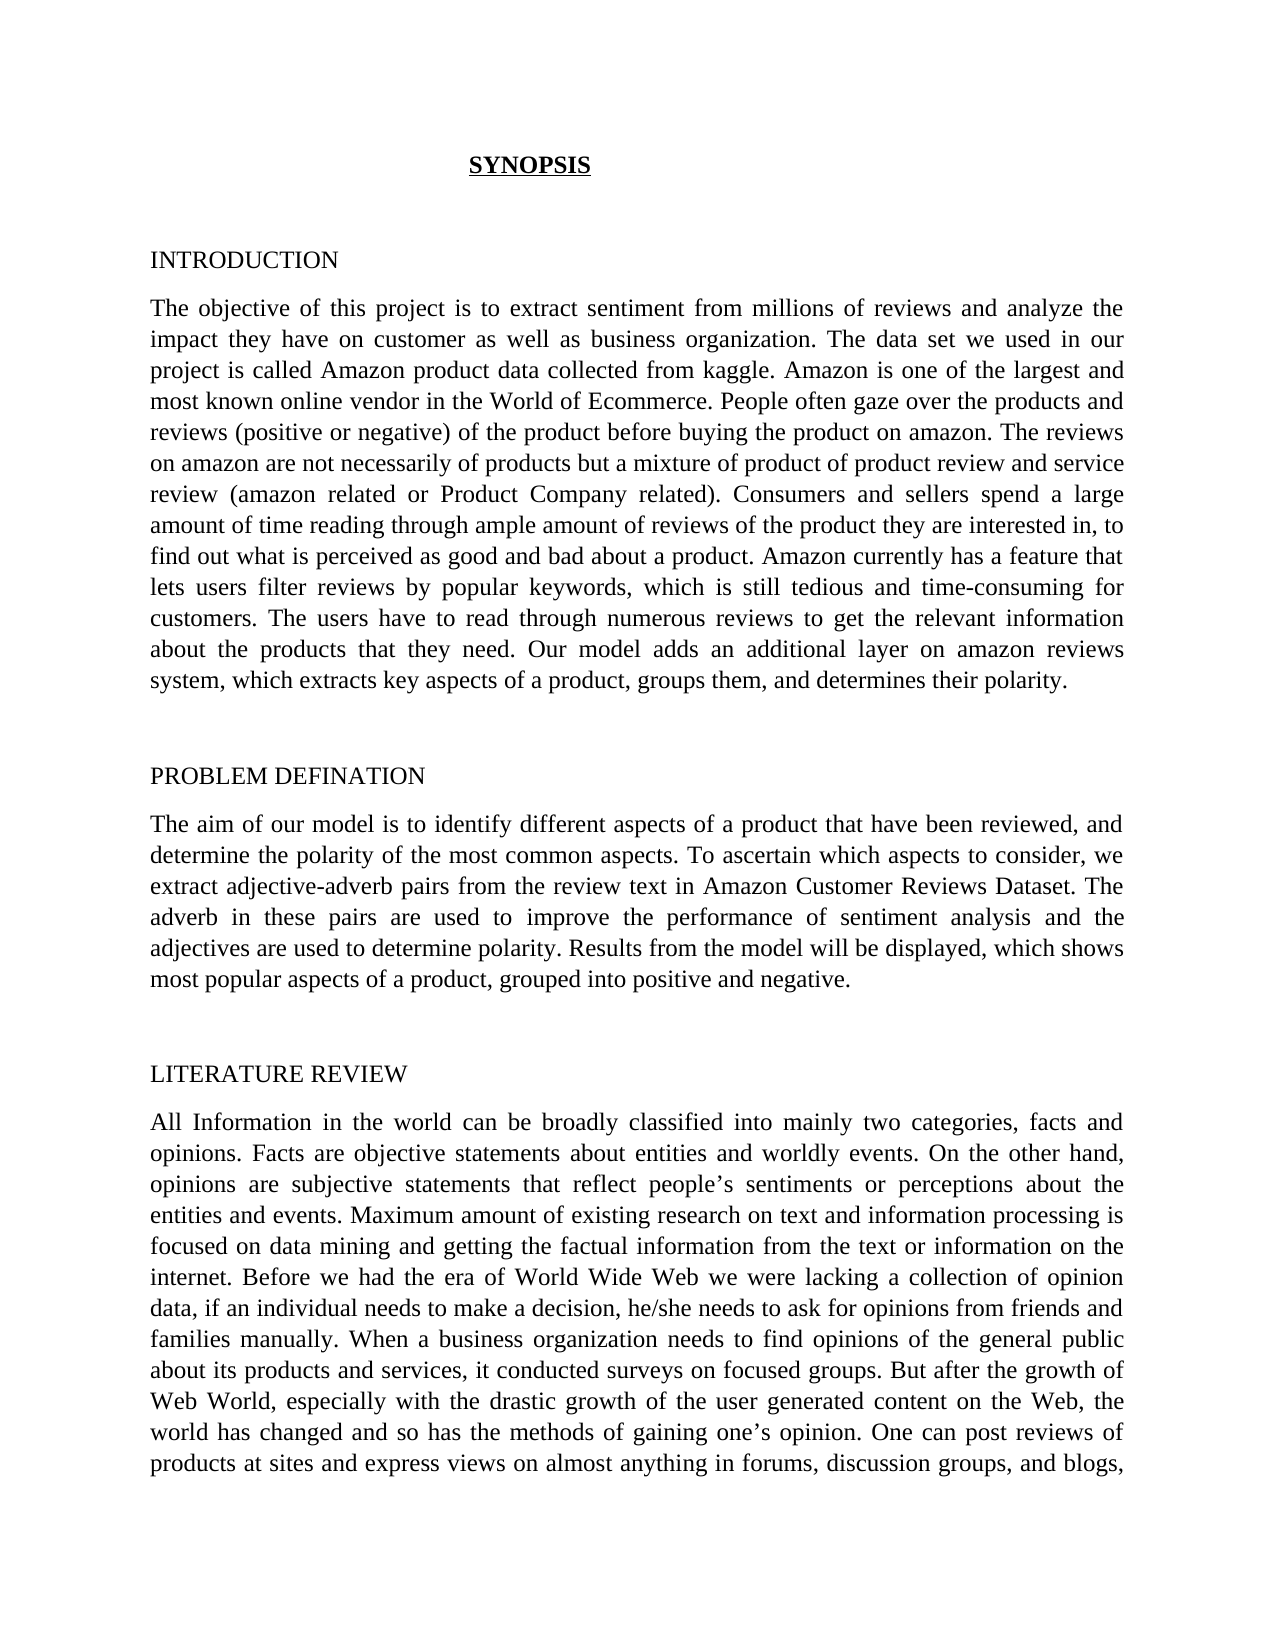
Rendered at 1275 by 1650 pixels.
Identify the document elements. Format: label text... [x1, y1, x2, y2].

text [150, 1107, 1125, 1477]
text PROBLEM DEFINATION [150, 761, 1125, 790]
text The objective of this project is to extract sentiment from millions of reviews and analyze the impact they have on customer as well as business organization. The data set we used in our project is called Amazon product data collected from kaggle. Amazon is one of the largest and most known online vendor in the World of Ecommerce. People often gaze over the products and reviews (positive or negative) of the product before buying the product on amazon. The reviews on amazon are not necessarily of products but a mixture of product of product review and service review (amazon related or Product Company related). Consumers and sellers spend a large amount of time reading through ample amount of reviews of the product they are interested in, to find out what is perceived as good and bad about a product. Amazon currently has a feature that lets users filter reviews by popular keywords, which is still tedious and time-consuming for customers. The users have to read through numerous reviews to get the relevant information about the products that they need. Our model adds an additional layer on amazon reviews system, which extracts key aspects of a product, groups them, and determines their polarity. [150, 293, 1125, 694]
text INTRODUCTION [150, 245, 1125, 274]
text LITERATURE REVIEW [150, 1059, 1125, 1088]
text The aim of our model is to identify different aspects of a product that have been reviewed, and determine the polarity of the most common aspects. To ascertain which aspects to consider, we extract adjective-adverb pairs from the review text in Amazon Customer Reviews Dataset. The adverb in these pairs are used to improve the performance of sentiment analysis and the adjectives are used to determine polarity. Results from the model will be displayed, which shows most popular aspects of a product, grouped into positive and negative. [150, 809, 1125, 993]
text SYNOPSIS [150, 150, 1125, 179]
